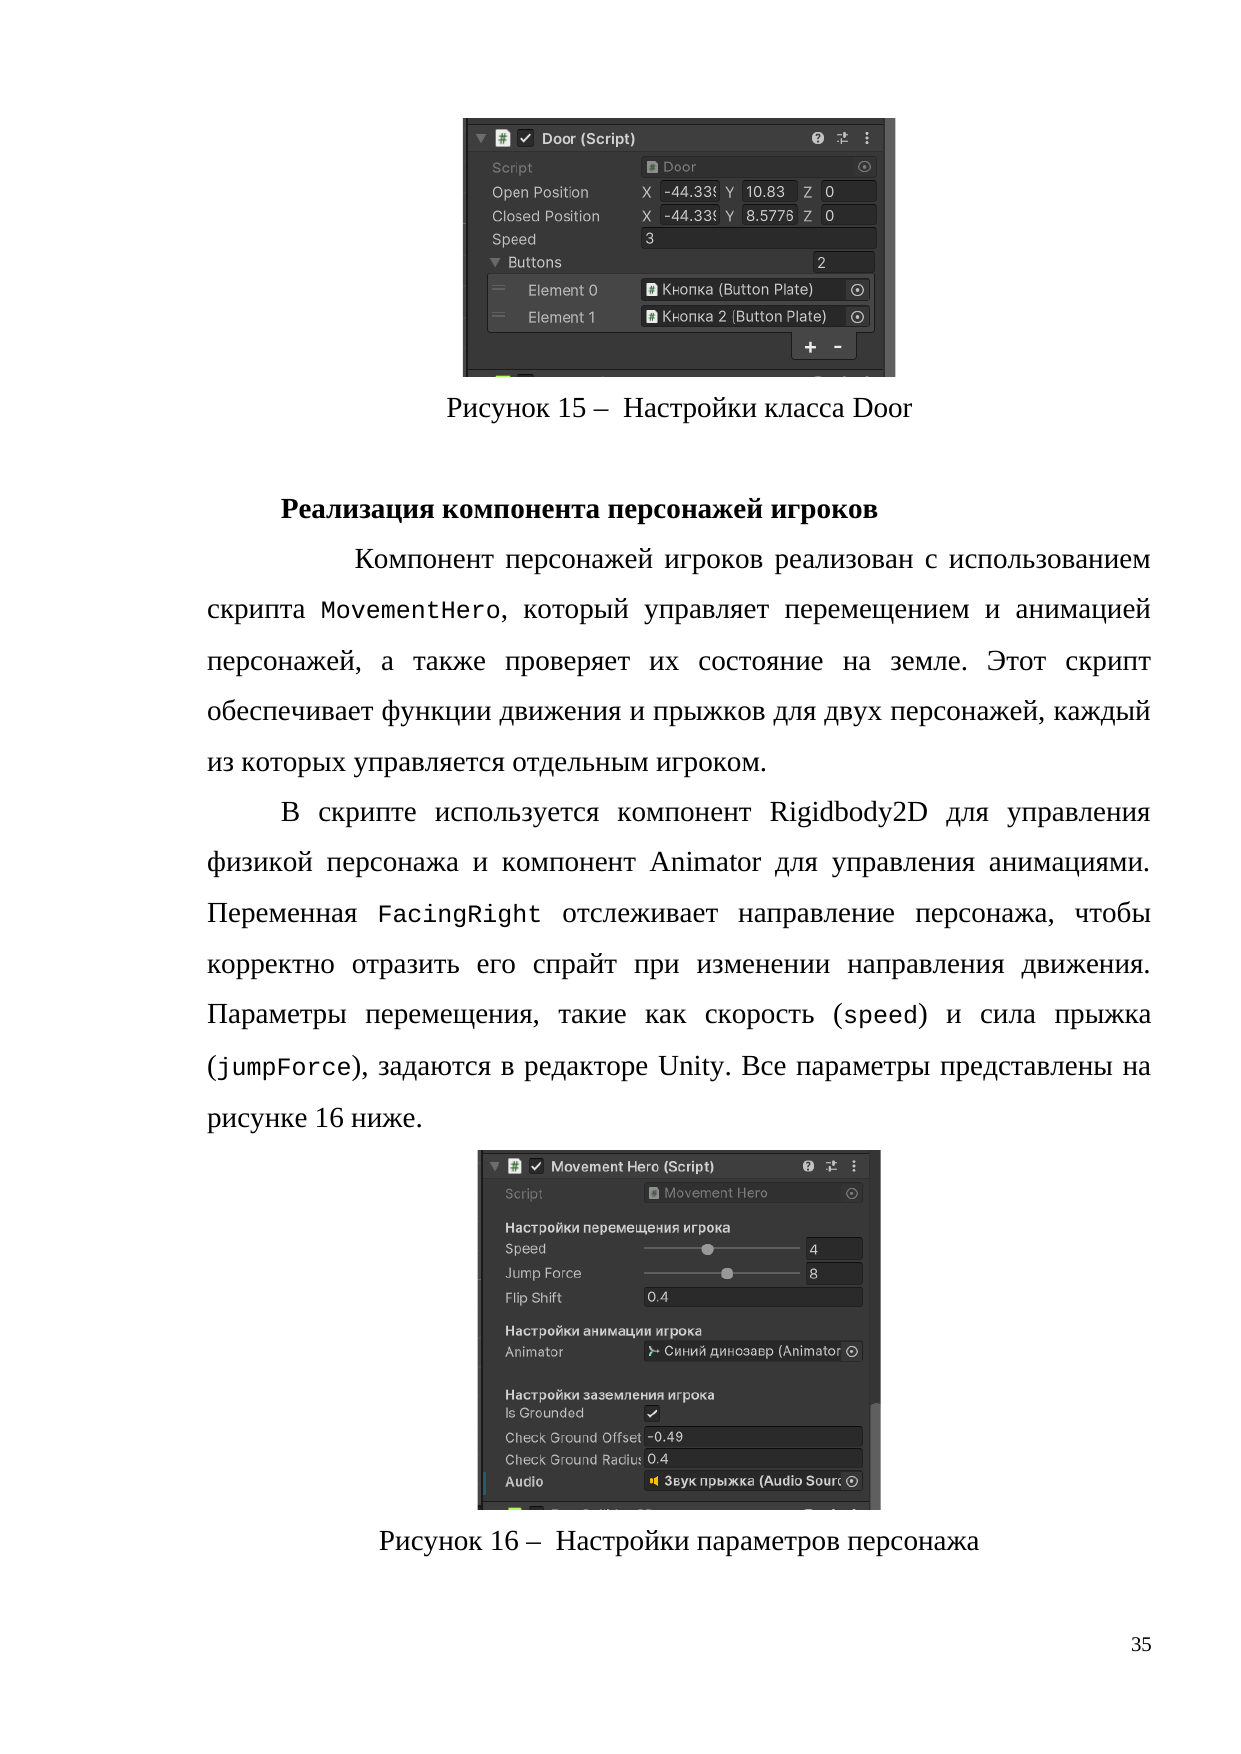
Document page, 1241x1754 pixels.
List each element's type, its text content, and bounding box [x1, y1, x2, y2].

text Компонент персонажей игроков реализован с использованием скрипта MovementHero, который управляет перемещением и анимацией персонажей, а также проверяет их состояние на земле. Этот скрипт обеспечивает функции движения и прыжков для двух персонажей, каждый из которых управляется отдельным игроком. [207, 541, 1152, 777]
picture [477, 1150, 881, 1510]
text Рисунок 15 – Настройки класса Door [207, 390, 1152, 424]
text В скрипте используется компонент Rigidbody2D для управления физикой персонажа и компонент Animator для управления анимациями. Переменная FacingRight отслеживает направление персонажа, чтобы корректно отразить его спрайт при изменении направления движения. Параметры перемещения, такие как скорость (speed) и сила прыжка (jumpForce), задаются в редакторе Unity. Все параметры представлены на рисунке 16 ниже. [207, 794, 1152, 1133]
picture [462, 118, 896, 377]
list Реализация компонента персонажей игроков [207, 491, 1152, 524]
text Рисунок 16 – Настройки параметров персонажа [207, 1523, 1152, 1557]
